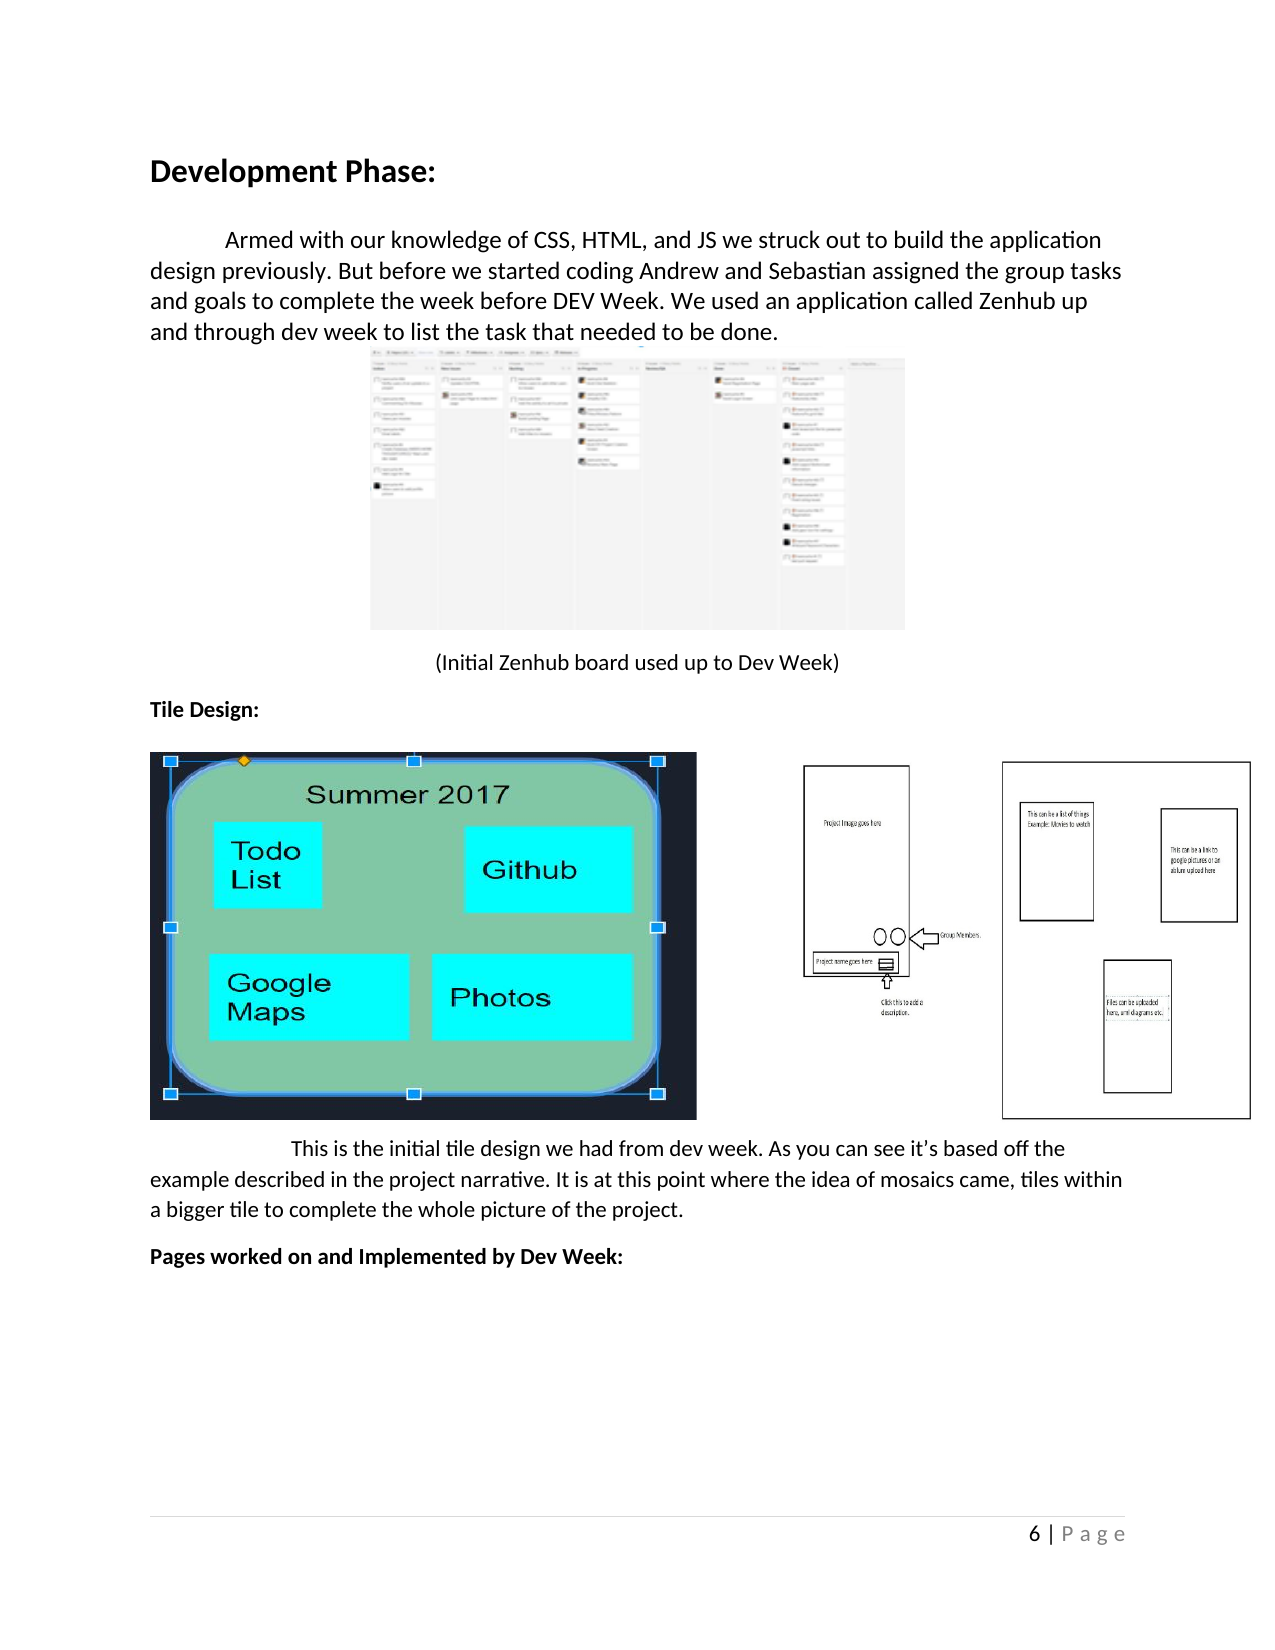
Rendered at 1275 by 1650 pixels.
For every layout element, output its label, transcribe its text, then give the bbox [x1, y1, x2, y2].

text Armed with our knowledge of CSS, HTML, and JS we struck out to build the application design previously. But before we started coding Andrew and Sebastian assigned the group tasks and goals to complete the week before DEV Week. We used an application called Zenhub up and through dev week to list the task that needed to be done. [150, 224, 1125, 347]
picture [753, 729, 1254, 1125]
text Tile Design: [150, 695, 1125, 723]
picture [370, 346, 905, 630]
text Pages worked on and Implemented by Dev Week: [150, 1242, 1125, 1270]
subtitle Development Phase: [150, 150, 1125, 191]
text (Initial Zenhub board used up to Dev Week) [150, 648, 1125, 676]
picture [150, 752, 697, 1120]
